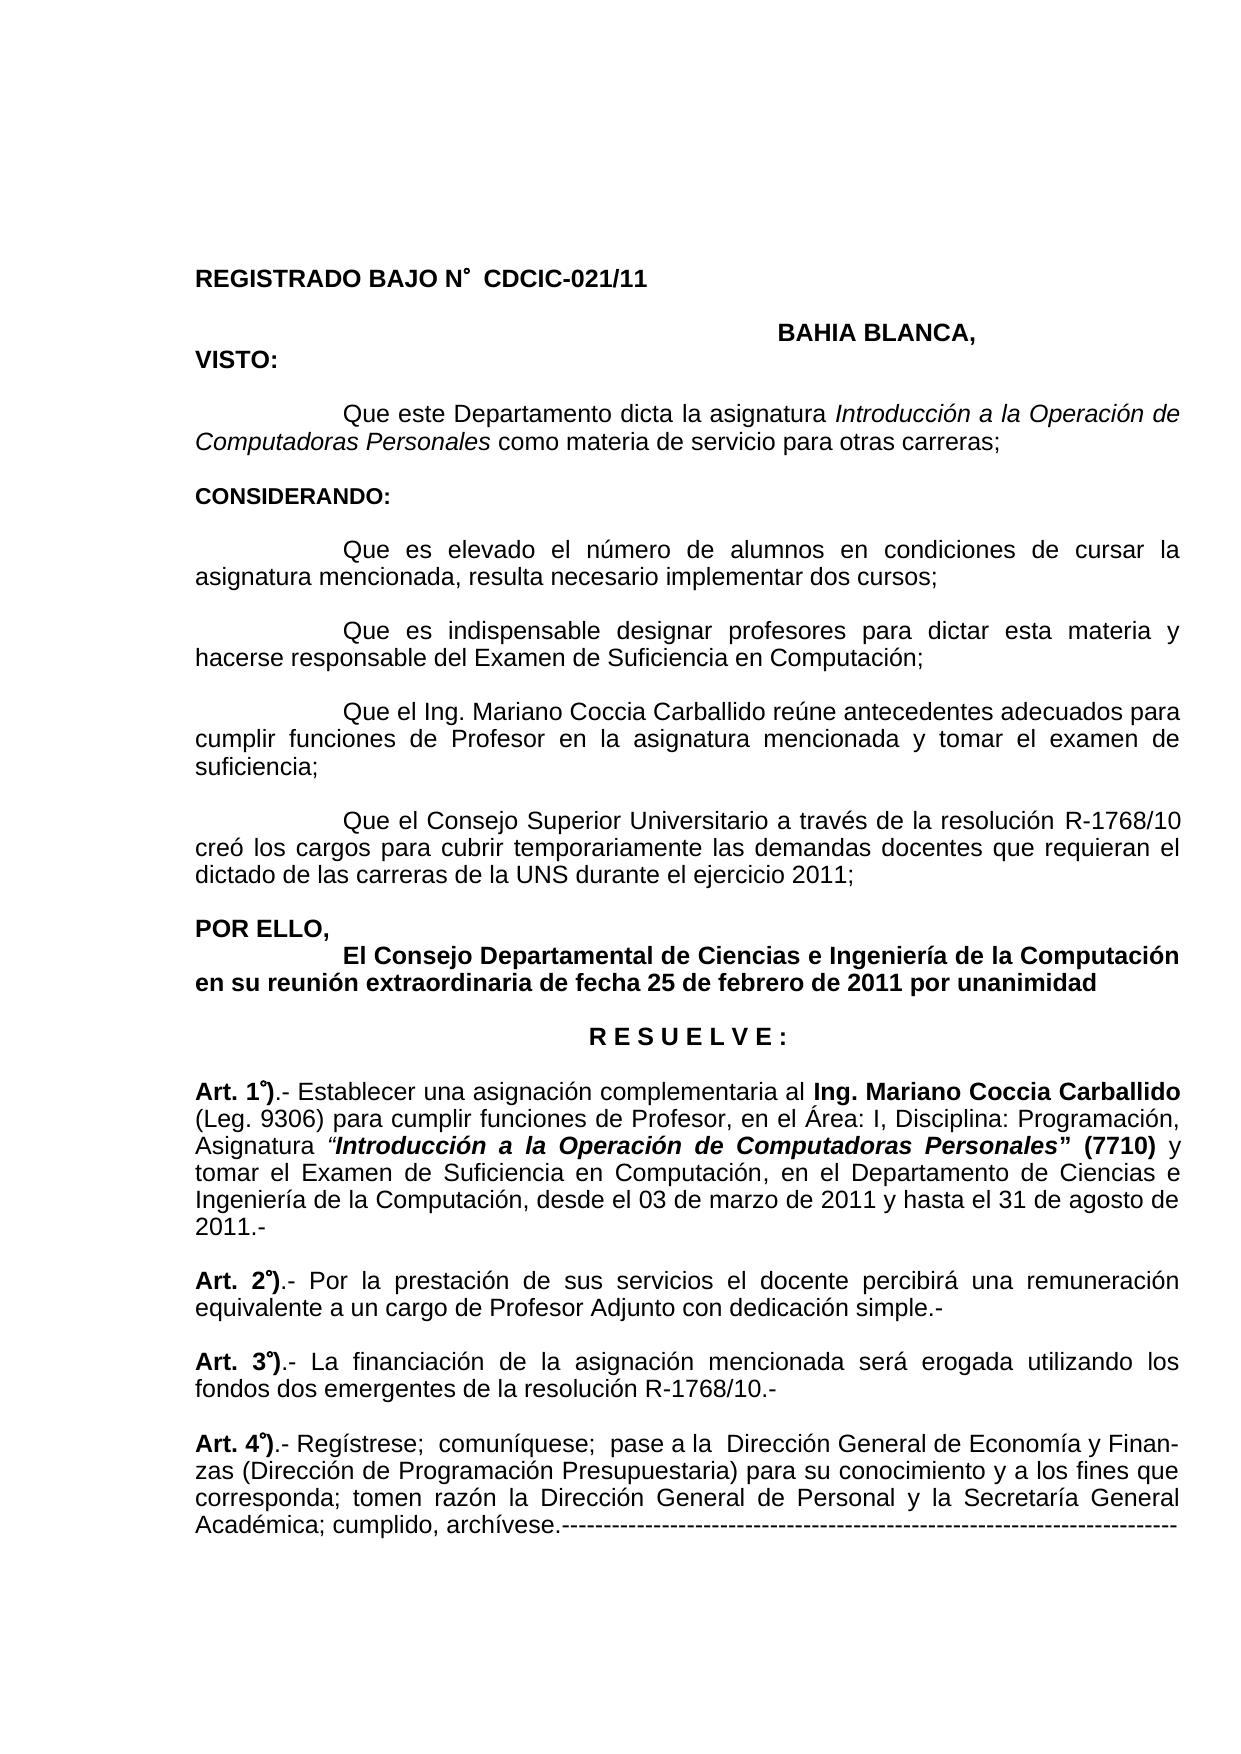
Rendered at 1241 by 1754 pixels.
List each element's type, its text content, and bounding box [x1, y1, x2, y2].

text R E S U E L V E : [195, 1024, 1181, 1051]
text Que el Consejo Superior Universitario a través de la resolución R-1768/10 creó los cargos para cubrir temporariamente las demandas docentes que requieran el dictado de las carreras de la UNS durante el ejercicio 2011; [195, 807, 1181, 889]
text BAHIA BLANCA, [195, 320, 1181, 347]
text Que es elevado el número de alumnos en condiciones de cursar la asignatura mencionada, resulta necesario implementar dos cursos; [195, 537, 1181, 591]
text Art. 2).- Por la prestación de sus servicios el docente percibirá una remuneración equivalente a un cargo de Profesor Adjunto con dedicación simple.- [195, 1268, 1181, 1322]
text Art. 4).- Regístrese; comuníquese; pase a la Dirección General de Economía y Finan- zas (Dirección de Programación Presupuestaria) para su conocimiento y a los fines que corresponda; tomen razón la Dirección General de Personal y la Secretaría General Académica; cumplido, archívese.-------------------------------------------------------------------------- [195, 1430, 1181, 1539]
text Que es indispensable designar profesores para dictar esta materia y hacerse responsable del Examen de Suficiencia en Computación; [195, 618, 1181, 672]
text Que el Ing. Mariano Coccia Carballido reúne antecedentes adecuados para cumplir funciones de Profesor en la asignatura mencionada y tomar el examen de suficiencia; [195, 699, 1181, 780]
text CONSIDERANDO: [195, 482, 1181, 509]
text REGISTRADO BAJO N CDCIC-021/11 [195, 266, 1181, 293]
text VISTO: [195, 347, 1181, 374]
text POR ELLO, [195, 916, 1181, 943]
text Art. 3).- La financiación de la asignación mencionada será erogada utilizando los fondos dos emergentes de la resolución R-1768/10.- [195, 1349, 1181, 1403]
text Que este Departamento dicta la asignatura Introducción a la Operación de Computadoras Personales como materia de servicio para otras carreras; [195, 401, 1181, 455]
text Art. 1).- Establecer una asignación complementaria al Ing. Mariano Coccia Carballido (Leg. 9306) para cumplir funciones de Profesor, en el Área: I, Disciplina: Programación, Asignatura “Introducción a la Operación de Computadoras Personales” (7710) y tomar el Examen de Suficiencia en Computación, en el Departamento de Ciencias e Ingeniería de la Computación, desde el 03 de marzo de 2011 y hasta el 31 de agosto de 2011.- [195, 1078, 1181, 1241]
text El Consejo Departamental de Ciencias e Ingeniería de la Computación en su reunión extraordinaria de fecha 25 de febrero de 2011 por unanimidad [195, 943, 1181, 997]
